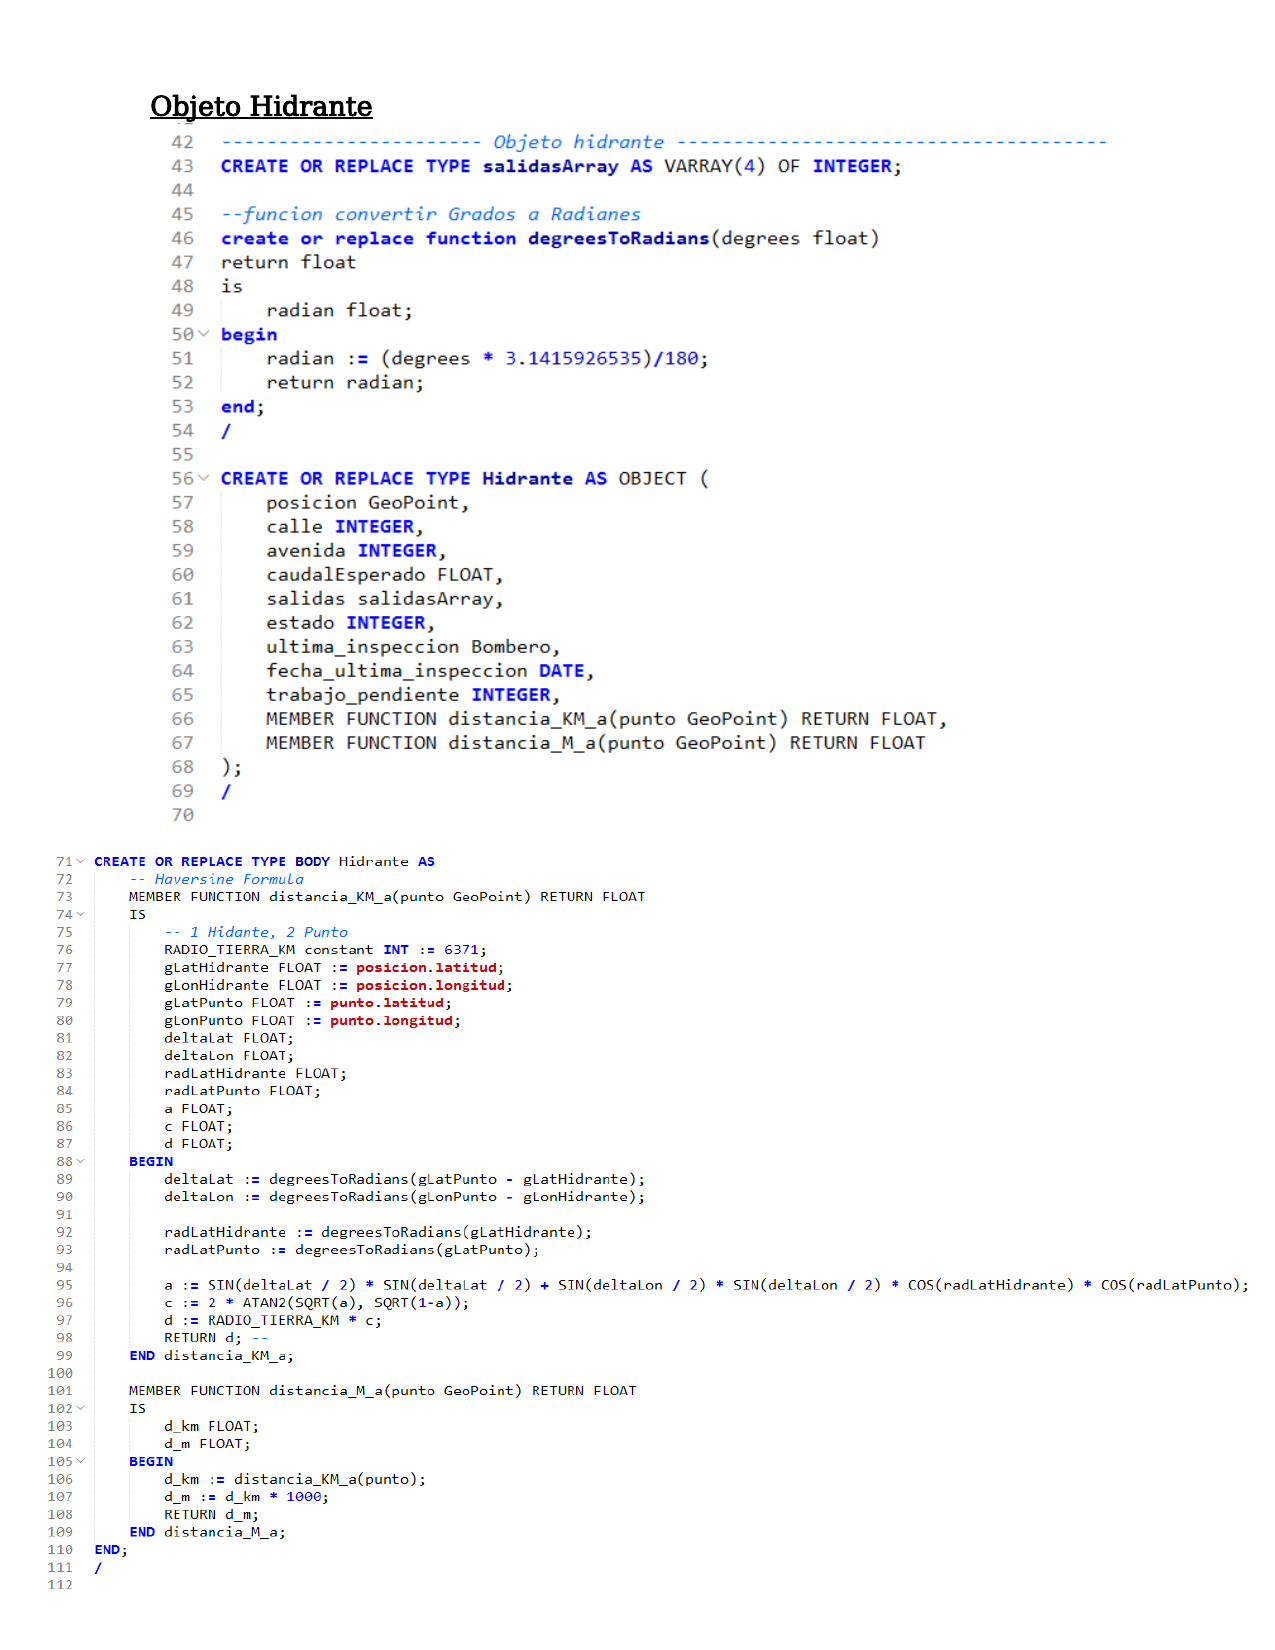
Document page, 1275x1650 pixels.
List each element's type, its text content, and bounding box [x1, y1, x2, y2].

picture [150, 123, 1125, 830]
subtitle Objeto Hidrante [150, 89, 1125, 121]
picture [33, 848, 1257, 1589]
